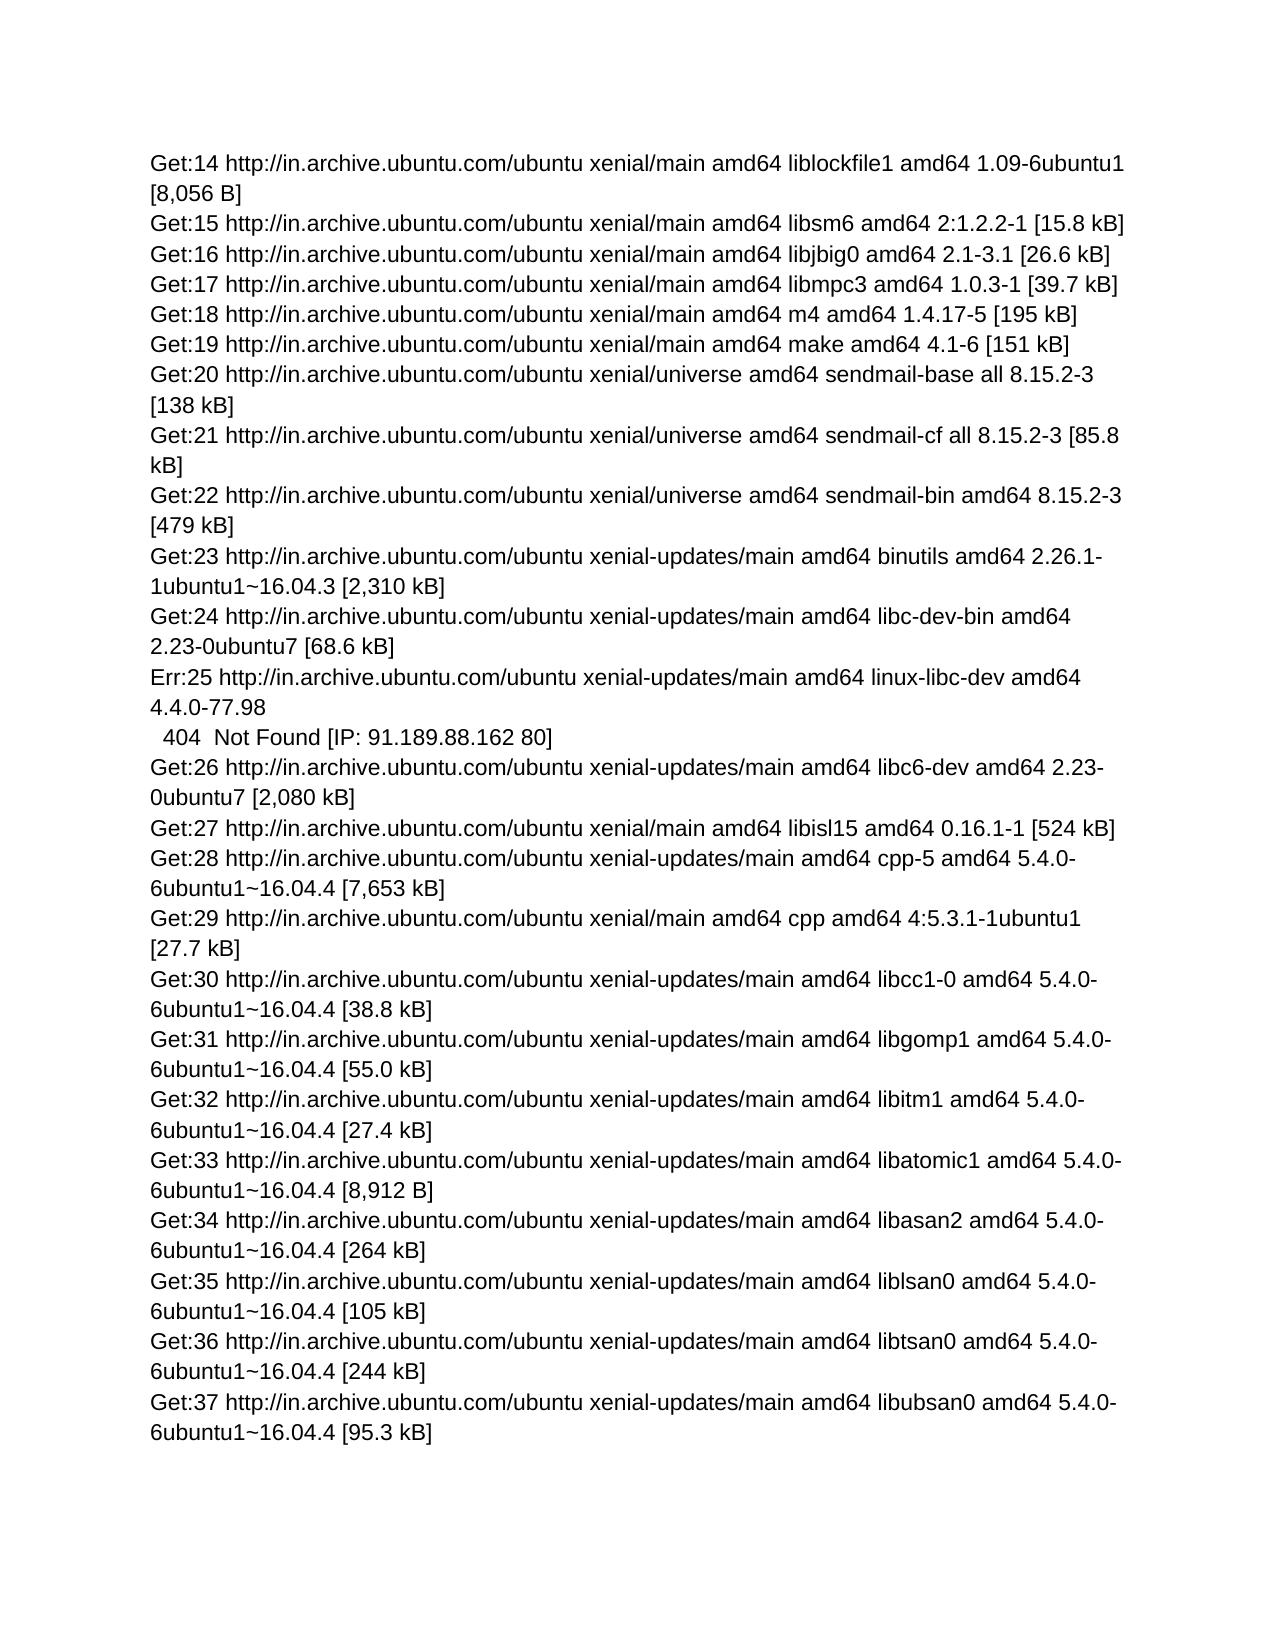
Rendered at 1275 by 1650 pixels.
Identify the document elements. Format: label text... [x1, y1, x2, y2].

text Get:34 http://in.archive.ubuntu.com/ubuntu xenial-updates/main amd64 libasan2 amd64 5.4.0-6ubuntu1~16.04.4 [264 kB] [150, 1207, 1125, 1264]
text Get:21 http://in.archive.ubuntu.com/ubuntu xenial/universe amd64 sendmail-cf all 8.15.2-3 [85.8 kB] [150, 422, 1125, 478]
text Get:29 http://in.archive.ubuntu.com/ubuntu xenial/main amd64 cpp amd64 4:5.3.1-1ubuntu1 [27.7 kB] [150, 905, 1125, 962]
text Err:25 http://in.archive.ubuntu.com/ubuntu xenial-updates/main amd64 linux-libc-dev amd64 4.4.0-77.98 [150, 663, 1125, 720]
text Get:36 http://in.archive.ubuntu.com/ubuntu xenial-updates/main amd64 libtsan0 amd64 5.4.0-6ubuntu1~16.04.4 [244 kB] [150, 1328, 1125, 1385]
text Get:23 http://in.archive.ubuntu.com/ubuntu xenial-updates/main amd64 binutils amd64 2.26.1-1ubuntu1~16.04.3 [2,310 kB] [150, 543, 1125, 599]
text Get:19 http://in.archive.ubuntu.com/ubuntu xenial/main amd64 make amd64 4.1-6 [151 kB] [150, 331, 1125, 358]
text Get:22 http://in.archive.ubuntu.com/ubuntu xenial/universe amd64 sendmail-bin amd64 8.15.2-3 [479 kB] [150, 482, 1125, 539]
text Get:33 http://in.archive.ubuntu.com/ubuntu xenial-updates/main amd64 libatomic1 amd64 5.4.0-6ubuntu1~16.04.4 [8,912 B] [150, 1147, 1125, 1203]
text Get:18 http://in.archive.ubuntu.com/ubuntu xenial/main amd64 m4 amd64 1.4.17-5 [195 kB] [150, 301, 1125, 327]
text Get:28 http://in.archive.ubuntu.com/ubuntu xenial-updates/main amd64 cpp-5 amd64 5.4.0-6ubuntu1~16.04.4 [7,653 kB] [150, 845, 1125, 901]
text Get:32 http://in.archive.ubuntu.com/ubuntu xenial-updates/main amd64 libitm1 amd64 5.4.0-6ubuntu1~16.04.4 [27.4 kB] [150, 1086, 1125, 1143]
text Get:14 http://in.archive.ubuntu.com/ubuntu xenial/main amd64 liblockfile1 amd64 1.09-6ubuntu1 [8,056 B] [150, 150, 1125, 207]
text Get:15 http://in.archive.ubuntu.com/ubuntu xenial/main amd64 libsm6 amd64 2:1.2.2-1 [15.8 kB] [150, 210, 1125, 237]
text Get:17 http://in.archive.ubuntu.com/ubuntu xenial/main amd64 libmpc3 amd64 1.0.3-1 [39.7 kB] [150, 271, 1125, 297]
text 404 Not Found [IP: 91.189.88.162 80] [150, 724, 1125, 750]
text Get:27 http://in.archive.ubuntu.com/ubuntu xenial/main amd64 libisl15 amd64 0.16.1-1 [524 kB] [150, 814, 1125, 841]
text Get:24 http://in.archive.ubuntu.com/ubuntu xenial-updates/main amd64 libc-dev-bin amd64 2.23-0ubuntu7 [68.6 kB] [150, 603, 1125, 660]
text Get:31 http://in.archive.ubuntu.com/ubuntu xenial-updates/main amd64 libgomp1 amd64 5.4.0-6ubuntu1~16.04.4 [55.0 kB] [150, 1026, 1125, 1083]
text Get:26 http://in.archive.ubuntu.com/ubuntu xenial-updates/main amd64 libc6-dev amd64 2.23-0ubuntu7 [2,080 kB] [150, 754, 1125, 811]
text Get:30 http://in.archive.ubuntu.com/ubuntu xenial-updates/main amd64 libcc1-0 amd64 5.4.0-6ubuntu1~16.04.4 [38.8 kB] [150, 966, 1125, 1022]
text Get:20 http://in.archive.ubuntu.com/ubuntu xenial/universe amd64 sendmail-base all 8.15.2-3 [138 kB] [150, 361, 1125, 418]
text Get:35 http://in.archive.ubuntu.com/ubuntu xenial-updates/main amd64 liblsan0 amd64 5.4.0-6ubuntu1~16.04.4 [105 kB] [150, 1268, 1125, 1324]
text Get:37 http://in.archive.ubuntu.com/ubuntu xenial-updates/main amd64 libubsan0 amd64 5.4.0-6ubuntu1~16.04.4 [95.3 kB] [150, 1388, 1125, 1445]
text Get:16 http://in.archive.ubuntu.com/ubuntu xenial/main amd64 libjbig0 amd64 2.1-3.1 [26.6 kB] [150, 241, 1125, 267]
